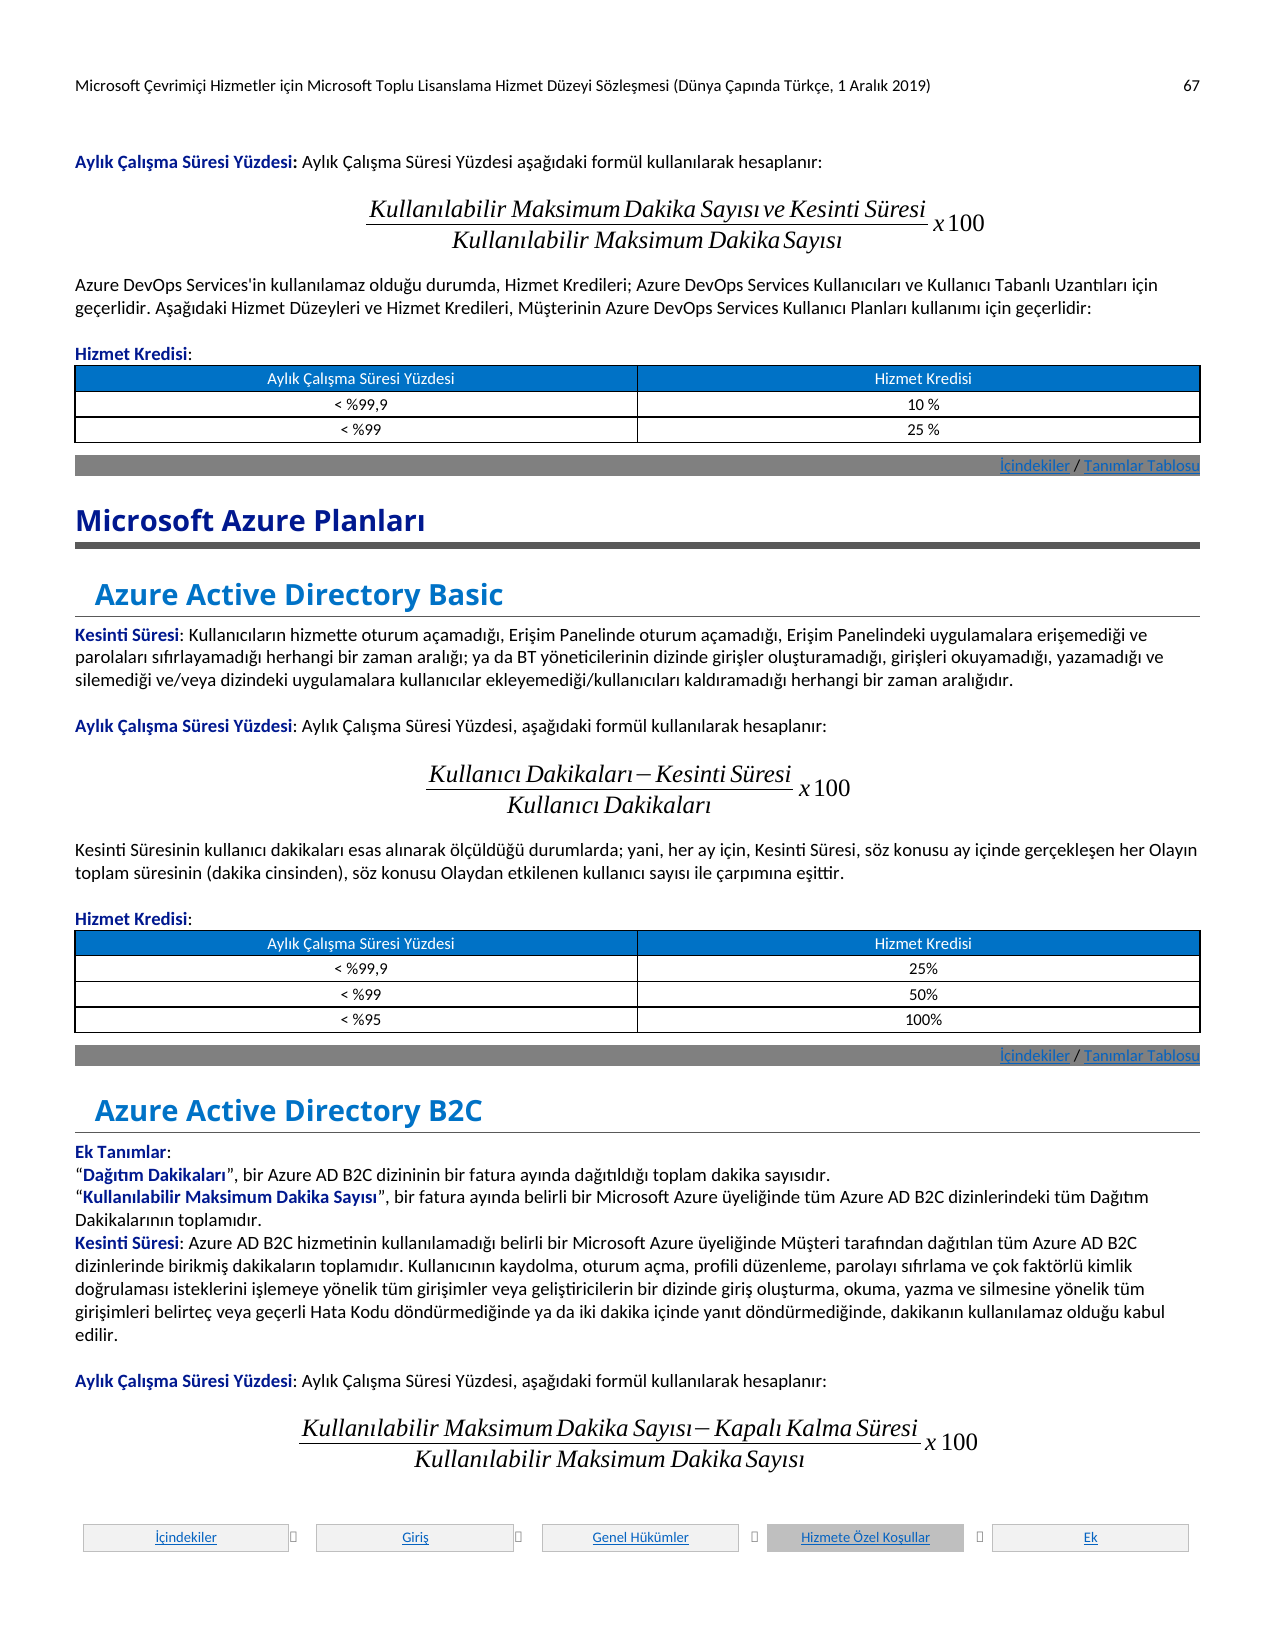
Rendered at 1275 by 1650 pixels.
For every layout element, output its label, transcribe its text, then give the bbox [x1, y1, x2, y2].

list Aylık Çalışma Süresi Yüzdesi: Aylık Çalışma Süresi Yüzdesi aşağıdaki formül kullanılarak hesaplanır: [75, 150, 1200, 173]
list “Kullanılabilir Maksimum Dakika Sayısı”, bir fatura ayında belirli bir Microsoft Azure üyeliğinde tüm Azure AD B2C dizinlerindeki tüm Dağıtım Dakikalarının toplamıdır. [75, 1186, 1200, 1231]
subtitle Azure Active Directory Basic [75, 574, 1200, 616]
list Hizmet Kredisi: [75, 907, 1200, 930]
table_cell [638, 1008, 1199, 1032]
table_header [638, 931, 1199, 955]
list İçindekiler / Tanımlar Tablosu [75, 1045, 1200, 1066]
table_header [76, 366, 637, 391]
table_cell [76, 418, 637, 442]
list Aylık Çalışma Süresi Yüzdesi: Aylık Çalışma Süresi Yüzdesi, aşağıdaki formül kullanılarak hesaplanır: [75, 1369, 1200, 1392]
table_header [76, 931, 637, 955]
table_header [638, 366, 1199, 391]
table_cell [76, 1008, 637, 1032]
subtitle Microsoft Azure Planları [75, 501, 1200, 542]
list İçindekiler / Tanımlar Tablosu [75, 455, 1200, 476]
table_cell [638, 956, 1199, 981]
list Ek Tanımlar: [75, 1140, 1200, 1163]
subtitle Azure Active Directory B2C [75, 1091, 1200, 1132]
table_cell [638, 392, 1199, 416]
list Azure DevOps Services'in kullanılamaz olduğu durumda, Hizmet Kredileri; Azure DevOps Services Kullanıcıları ve Kullanıcı Tabanlı Uzantıları için geçerlidir. Aşağıdaki Hizmet Düzeyleri ve Hizmet Kredileri, Müşterinin Azure DevOps Services Kullanıcı Planları kullanımı için geçerlidir: [75, 274, 1200, 319]
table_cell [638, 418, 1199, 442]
list Kesinti Süresinin kullanıcı dakikaları esas alınarak ölçüldüğü durumlarda; yani, her ay için, Kesinti Süresi, söz konusu ay içinde gerçekleşen her Olayın toplam süresinin (dakika cinsinden), söz konusu Olaydan etkilenen kullanıcı sayısı ile çarpımına eşittir. [75, 838, 1200, 884]
list Kesinti Süresi: Azure AD B2C hizmetinin kullanılamadığı belirli bir Microsoft Azure üyeliğinde Müşteri tarafından dağıtılan tüm Azure AD B2C dizinlerinde birikmiş dakikaların toplamıdır. Kullanıcının kaydolma, oturum açma, profili düzenleme, parolayı sıfırlama ve çok faktörlü kimlik doğrulaması isteklerini işlemeye yönelik tüm girişimler veya geliştiricilerin bir dizinde giriş oluşturma, okuma, yazma ve silmesine yönelik tüm girişimleri belirteç veya geçerli Hata Kodu döndürmediğinde ya da iki dakika içinde yanıt döndürmediğinde, dakikanın kullanılamaz olduğu kabul edilir. [75, 1231, 1200, 1346]
list Kesinti Süresi: Kullanıcıların hizmette oturum açamadığı, Erişim Panelinde oturum açamadığı, Erişim Panelindeki uygulamalara erişemediği ve parolaları sıfırlayamadığı herhangi bir zaman aralığı; ya da BT yöneticilerinin dizinde girişler oluşturamadığı, girişleri okuyamadığı, yazamadığı ve silemediği ve/veya dizindeki uygulamalara kullanıcılar ekleyemediği/kullanıcıları kaldıramadığı herhangi bir zaman aralığıdır. [75, 623, 1200, 692]
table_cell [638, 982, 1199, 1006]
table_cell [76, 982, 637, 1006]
list Aylık Çalışma Süresi Yüzdesi: Aylık Çalışma Süresi Yüzdesi, aşağıdaki formül kullanılarak hesaplanır: [75, 714, 1200, 737]
list “Dağıtım Dakikaları”, bir Azure AD B2C dizininin bir fatura ayında dağıtıldığı toplam dakika sayısıdır. [75, 1163, 1200, 1186]
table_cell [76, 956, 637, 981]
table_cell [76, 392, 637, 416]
list Hizmet Kredisi: [75, 342, 1200, 365]
